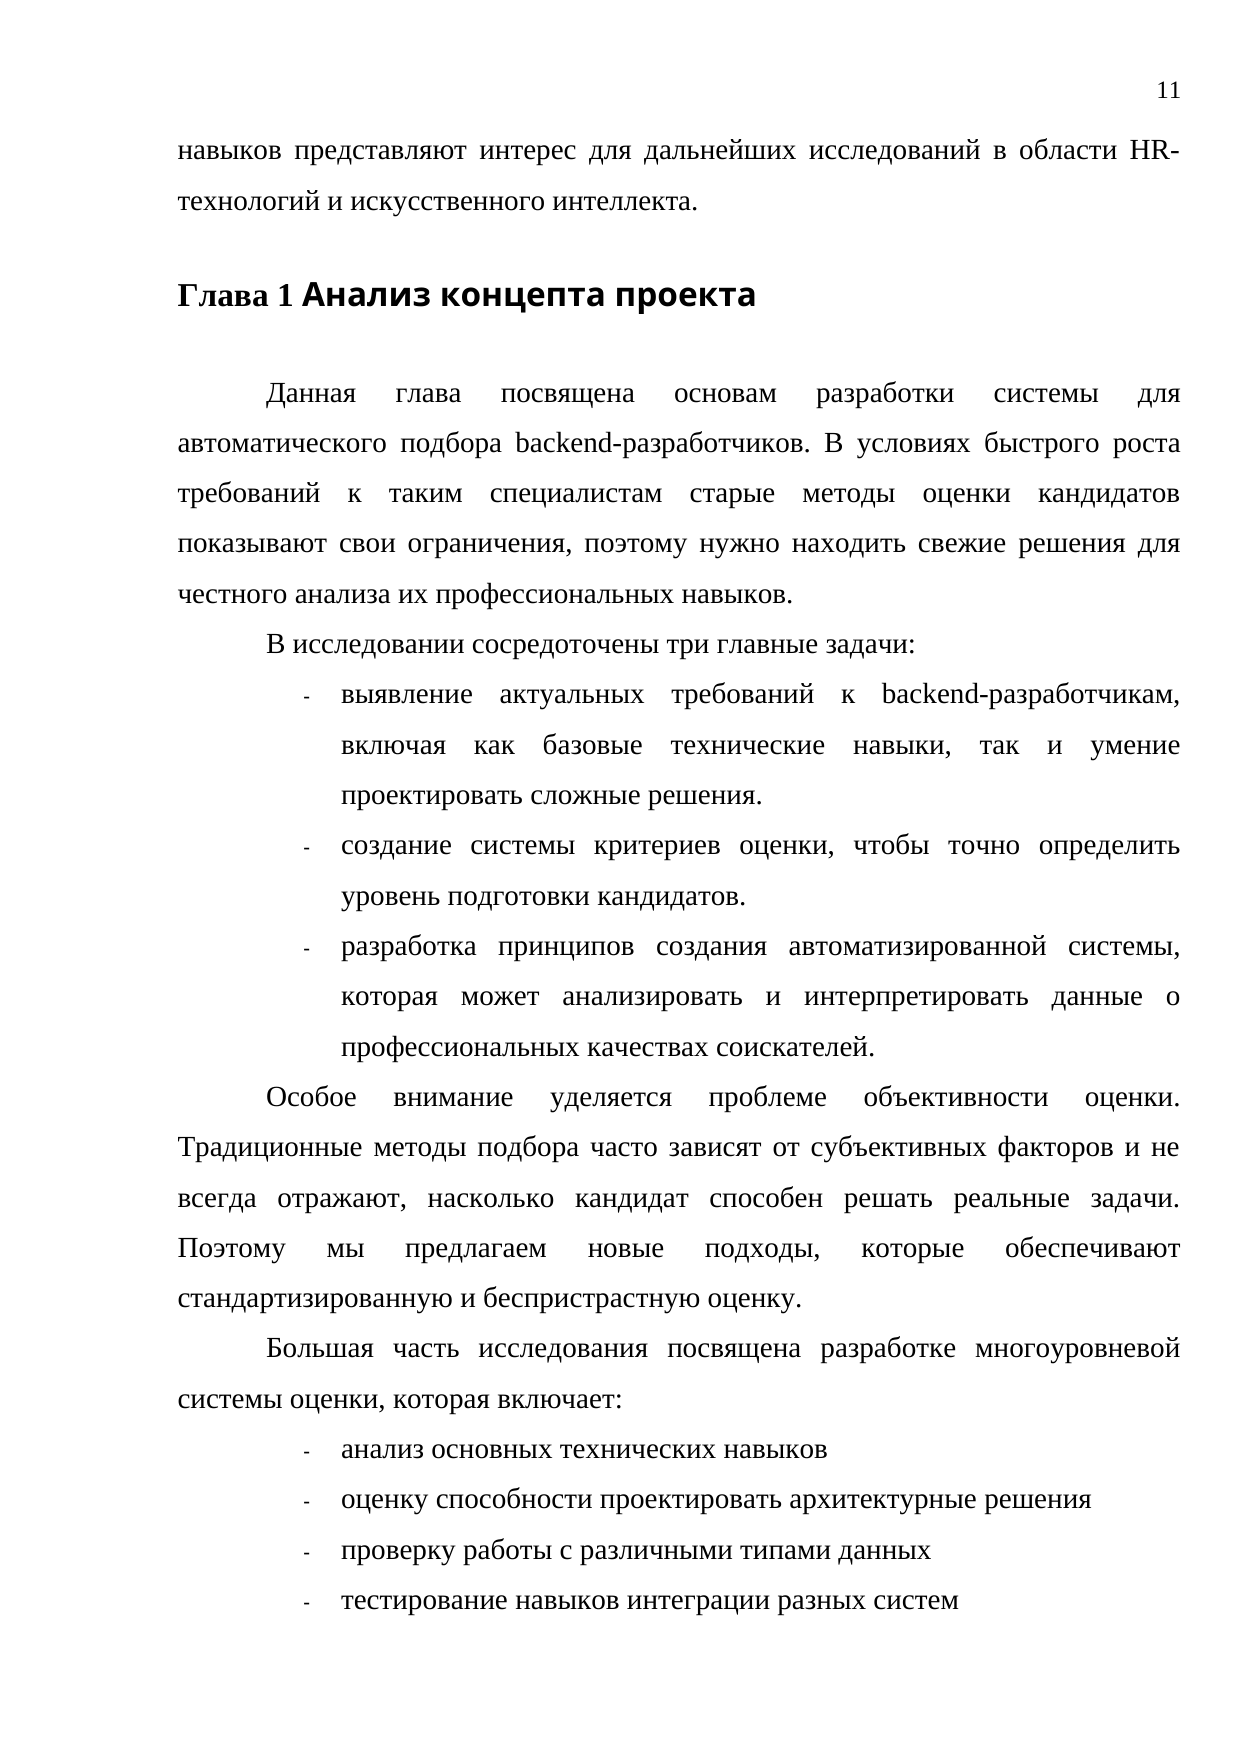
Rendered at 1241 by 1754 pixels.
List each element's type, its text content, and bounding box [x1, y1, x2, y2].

subtitle Анализ концепта проекта [177, 271, 1181, 316]
list проверку работы с различными типами данных [303, 1532, 1181, 1565]
list создание системы критериев оценки, чтобы точно определить уровень подготовки кандидатов. [303, 827, 1181, 911]
text Большая часть исследования посвящена разработке многоуровневой системы оценки, которая включает: [177, 1331, 1181, 1414]
list оценку способности проектировать архитектурные решения [303, 1482, 1181, 1515]
list разработка принципов создания автоматизированной системы, которая может анализировать и интерпретировать данные о профессиональных качествах соискателей. [303, 928, 1181, 1062]
text Особое внимание уделяется проблеме объективности оценки. Традиционные методы подбора часто зависят от субъективных факторов и не всегда отражают, насколько кандидат способен решать реальные задачи. Поэтому мы предлагаем новые подходы, которые обеспечивают стандартизированную и беспристрастную оценку. [177, 1079, 1181, 1314]
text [177, 132, 1181, 216]
text В исследовании сосредоточены три главные задачи: [177, 626, 1181, 660]
list анализ основных технических навыков [303, 1431, 1181, 1465]
text Данная глава посвящена основам разработки системы для автоматического подбора backend-разработчиков. В условиях быстрого роста требований к таким специалистам старые методы оценки кандидатов показывают свои ограничения, поэтому нужно находить свежие решения для честного анализа их профессиональных навыков. [177, 375, 1181, 609]
list выявление актуальных требований к backend-разработчикам, включая как базовые технические навыки, так и умение проектировать сложные решения. [303, 677, 1181, 811]
list тестирование навыков интеграции разных систем [303, 1582, 1181, 1616]
